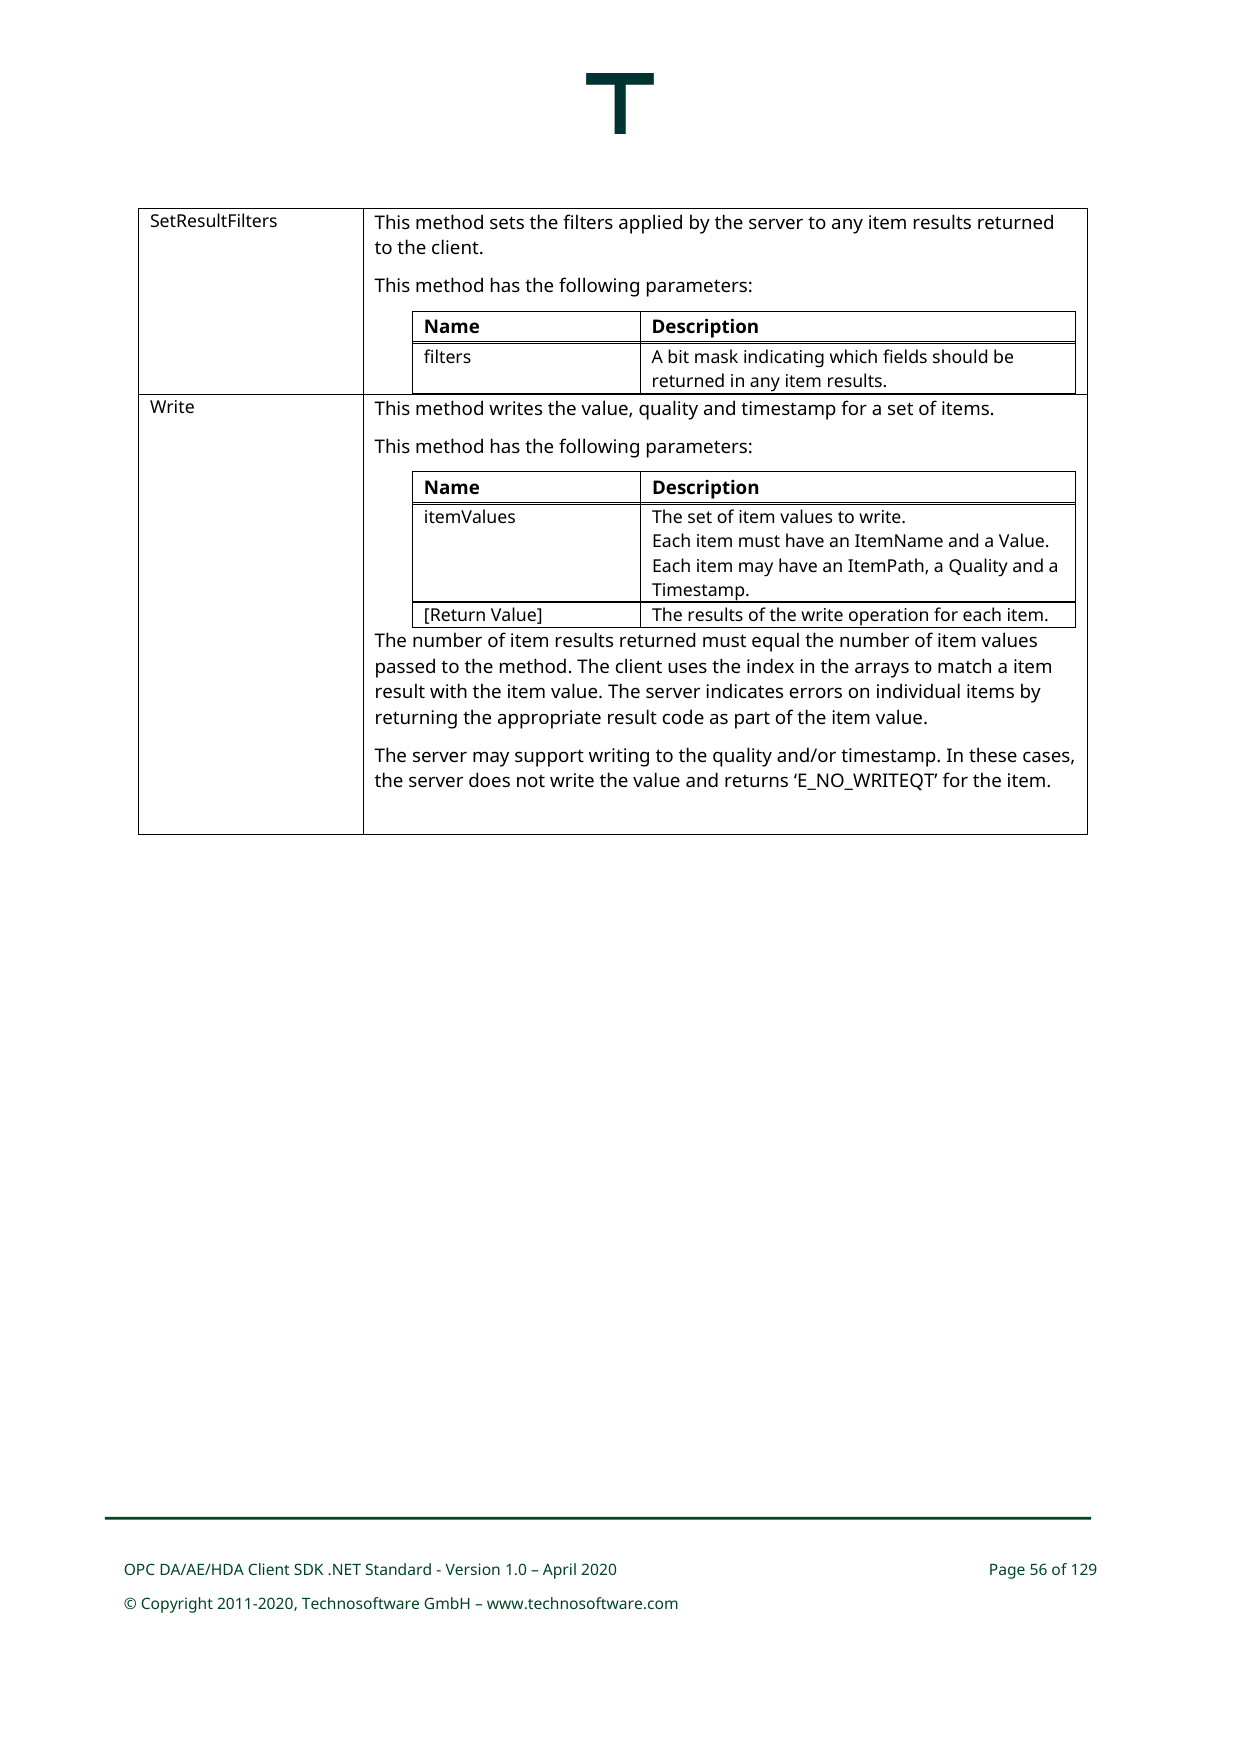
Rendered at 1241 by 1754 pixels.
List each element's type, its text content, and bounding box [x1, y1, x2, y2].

table_cell This method writes the value, quality and timestamp for a set of items. This method has the following parameters: The number of item results returned must equal the number of item values passed to the method. The client uses the index in the arrays to match a item result with the item value. The server indicates errors on individual items by returning the appropriate result code as part of the item value. The server may support writing to the quality and/or timestamp. In these cases, the server does not write the value and returns ‘E_NO_WRITEQT’ for the item. [364, 395, 1087, 833]
table_header This method sets the filters applied by the server to any item results returned to the client. This method has the following parameters: [364, 209, 1087, 394]
table_header SetResultFilters [139, 209, 363, 394]
table_cell Write [139, 395, 363, 833]
picture [586, 73, 654, 134]
